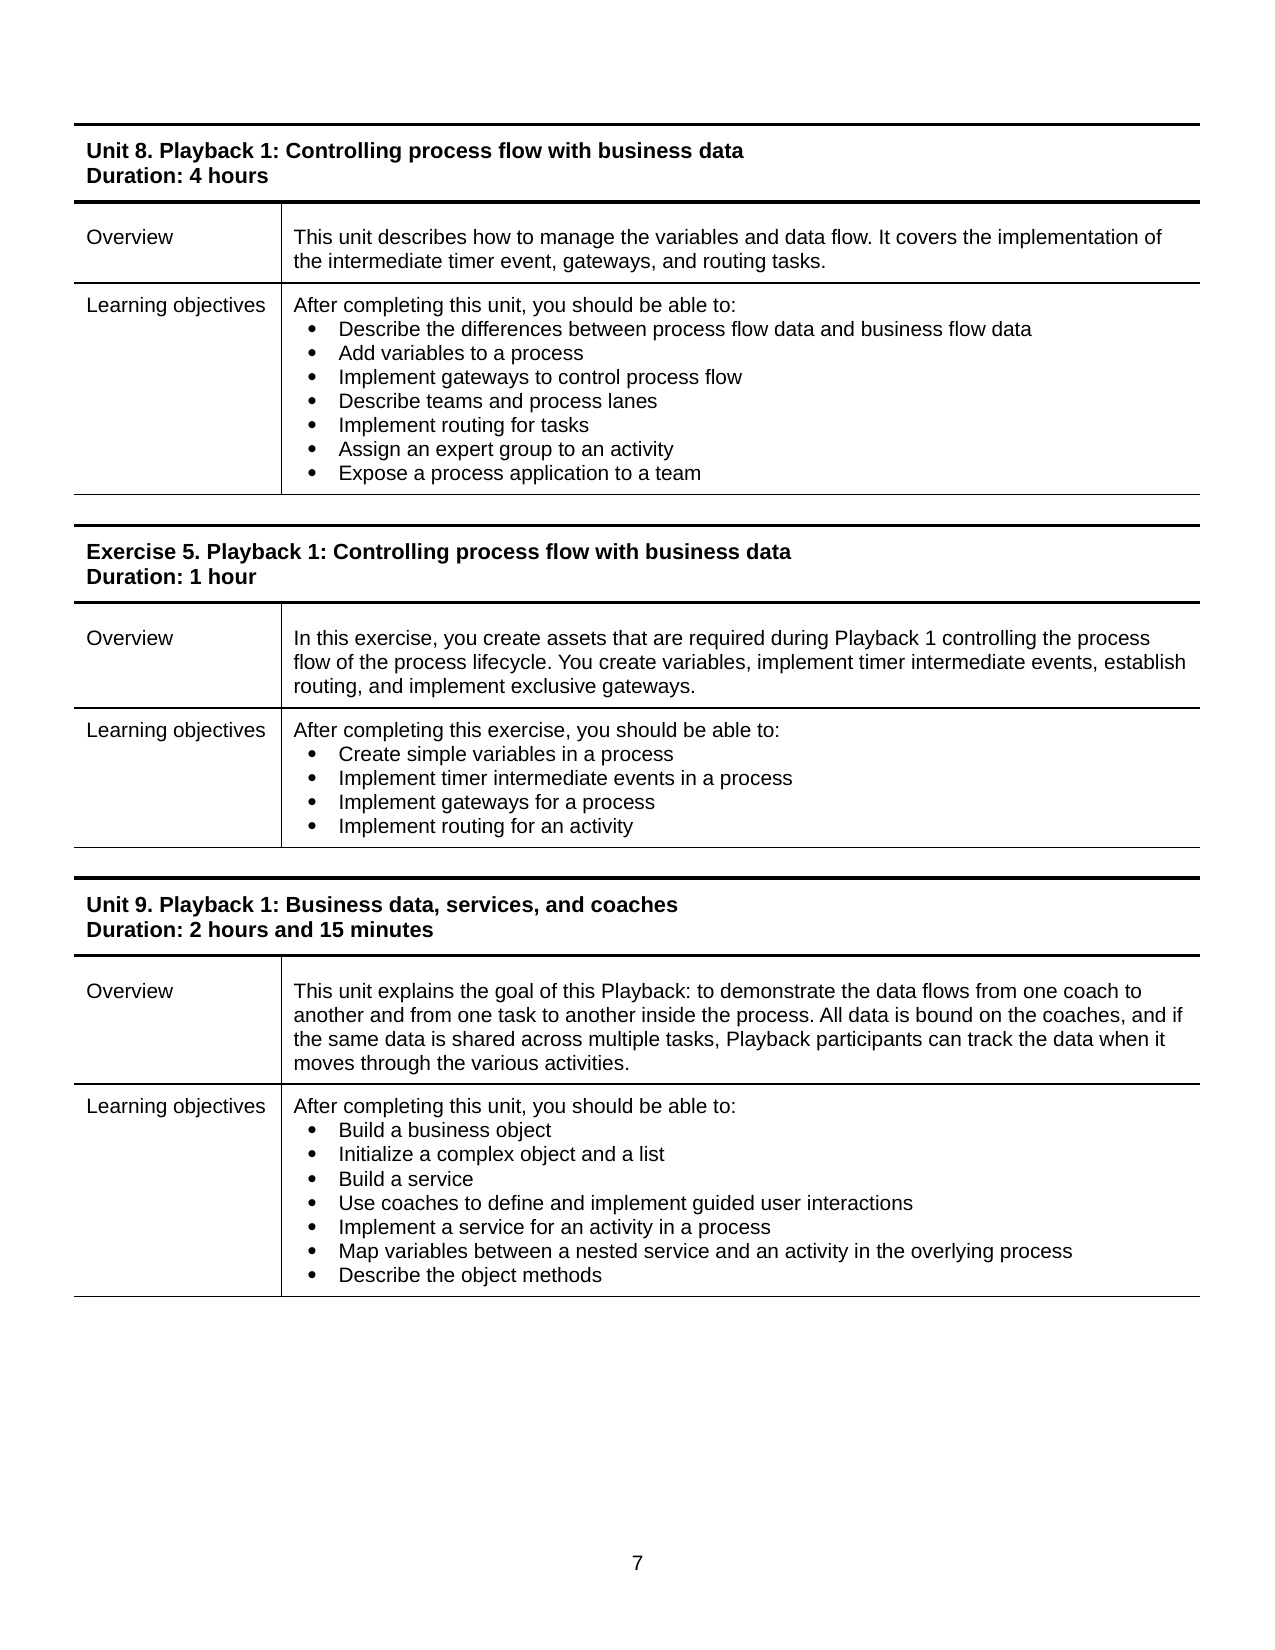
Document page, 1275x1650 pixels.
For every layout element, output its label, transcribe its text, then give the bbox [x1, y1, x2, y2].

table_cell After completing this exercise, you should be able to: Create simple variables in a process Implement timer intermediate events in a process Implement gateways for a process Implement routing for an activity [282, 709, 1200, 847]
table_header Unit 9. Playback 1: Business data, services, and coaches Duration: 2 hours and 15 minutes [74, 880, 1200, 954]
table_cell Learning objectives [74, 284, 281, 494]
table_cell In this exercise, you create assets that are required during Playback 1 controlling the process flow of the process lifecycle. You create variables, implement timer intermediate events, establish routing, and implement exclusive gateways. [282, 604, 1200, 707]
table_header Unit 8. Playback 1: Controlling process flow with business data Duration: 4 hours [74, 126, 1200, 200]
table_cell Learning objectives [74, 1085, 281, 1296]
table_cell After completing this unit, you should be able to: Describe the differences between process flow data and business flow data Add variables to a process Implement gateways to control process flow Describe teams and process lanes Implement routing for tasks Assign an expert group to an activity Expose a process application to a team [282, 284, 1200, 494]
table_cell Learning objectives [74, 709, 281, 847]
table_cell This unit explains the goal of this Playback: to demonstrate the data flows from one coach to another and from one task to another inside the process. All data is bound on the coaches, and if the same data is shared across multiple tasks, Playback participants can track the data when it moves through the various activities. [282, 957, 1200, 1083]
table_cell This unit describes how to manage the variables and data flow. It covers the implementation of the intermediate timer event, gateways, and routing tasks. [282, 204, 1200, 282]
table_cell Overview [74, 957, 281, 1083]
table_header Exercise 5. Playback 1: Controlling process flow with business data Duration: 1 hour [74, 527, 1200, 601]
table_cell Overview [74, 204, 281, 282]
table_cell Overview [74, 604, 281, 707]
table_cell After completing this unit, you should be able to: Build a business object Initialize a complex object and a list Build a service Use coaches to define and implement guided user interactions Implement a service for an activity in a process Map variables between a nested service and an activity in the overlying process Describe the object methods [282, 1085, 1200, 1296]
